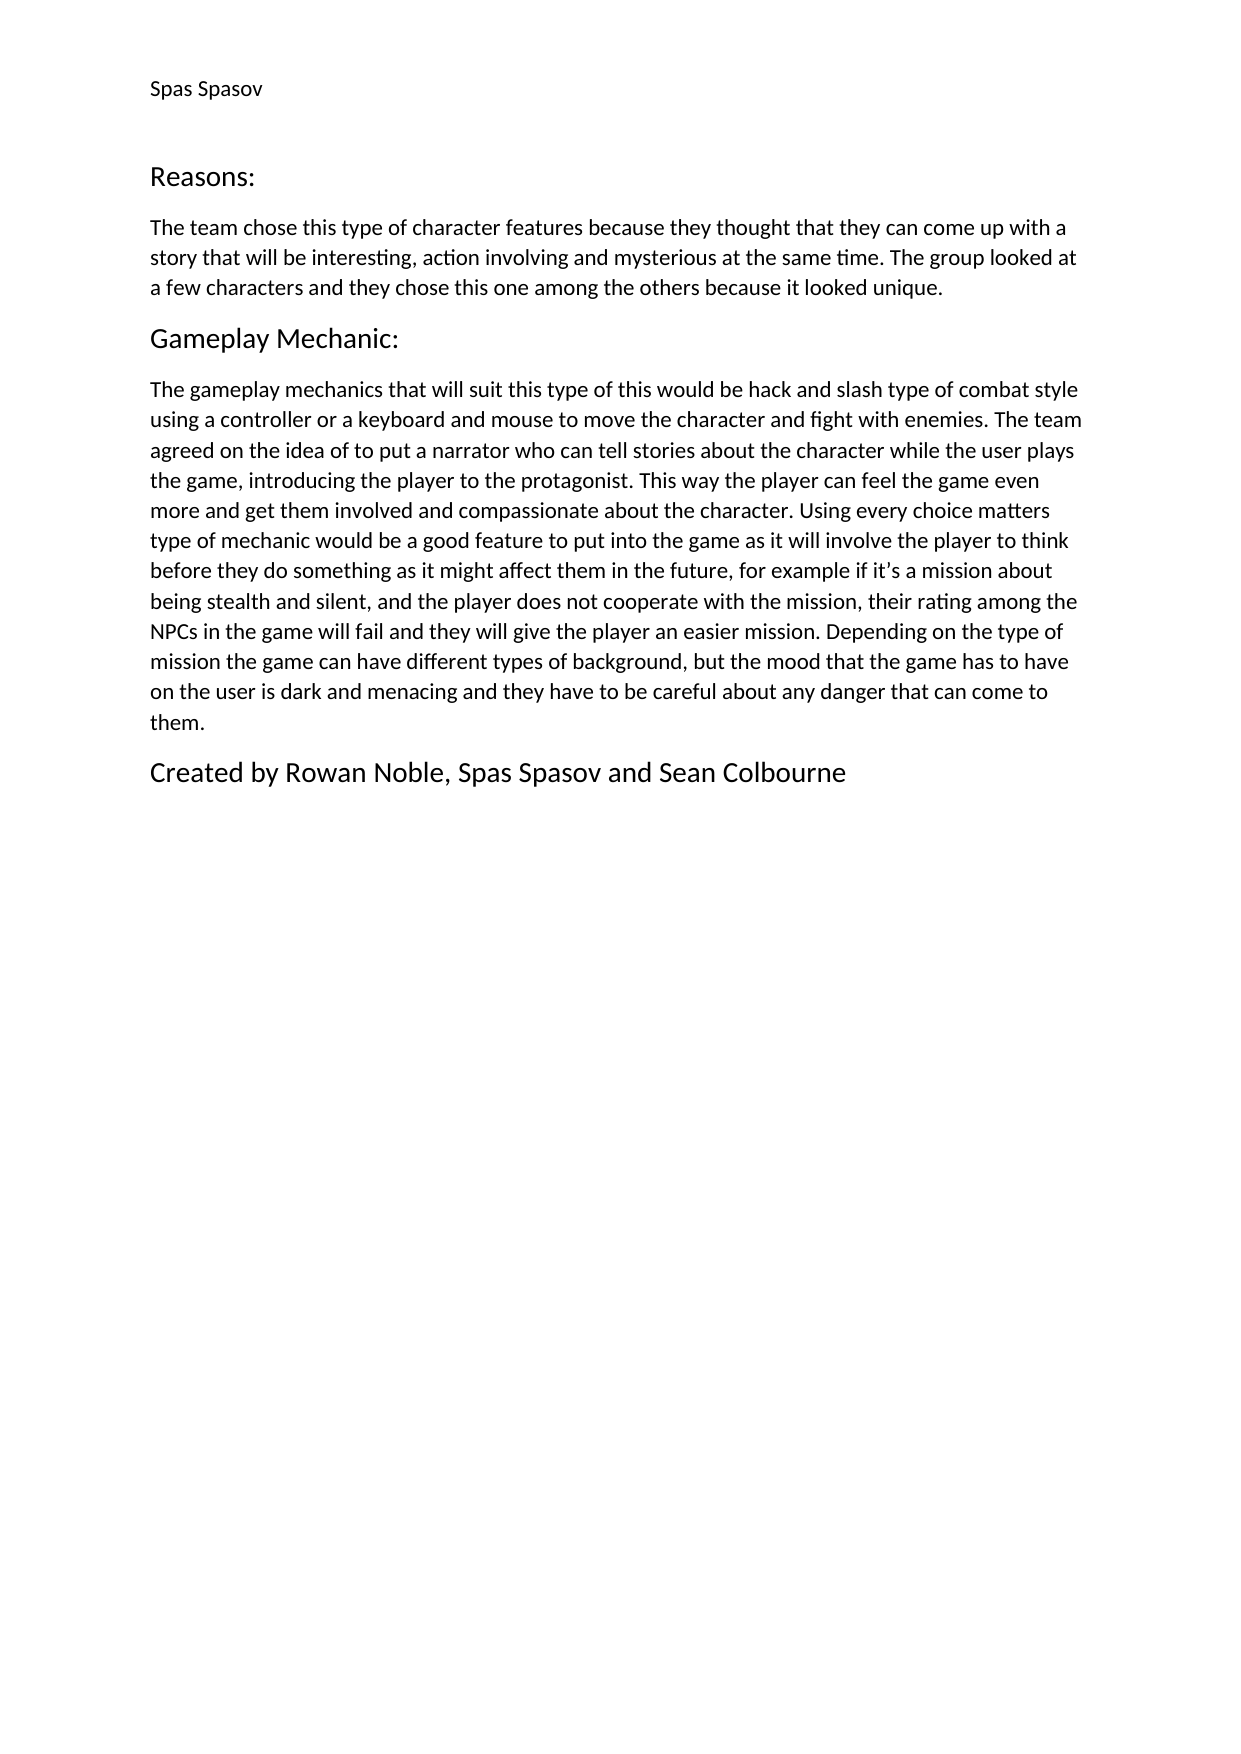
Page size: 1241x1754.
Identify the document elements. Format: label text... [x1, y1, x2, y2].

text The gameplay mechanics that will suit this type of this would be hack and slash type of combat style using a controller or a keyboard and mouse to move the character and fight with enemies. The team agreed on the idea of to put a narrator who can tell stories about the character while the user plays the game, introducing the player to the protagonist. This way the player can feel the game even more and get them involved and compassionate about the character. Using every choice matters type of mechanic would be a good feature to put into the game as it will involve the player to think before they do something as it might affect them in the future, for example if it’s a mission about being stealth and silent, and the player does not cooperate with the mission, their rating among the NPCs in the game will fail and they will give the player an easier mission. Depending on the type of mission the game can have different types of background, but the mood that the game has to have on the user is dark and menacing and they have to be careful about any danger that can come to them. [150, 375, 1090, 736]
text Reasons: [150, 158, 1090, 193]
text The team chose this type of character features because they thought that they can come up with a story that will be interesting, action involving and mysterious at the same time. The group looked at a few characters and they chose this one among the others because it looked unique. [150, 213, 1090, 301]
text Gameplay Mechanic: [150, 320, 1090, 356]
text Created by Rowan Noble, Spas Spasov and Sean Colbourne [150, 754, 1090, 790]
